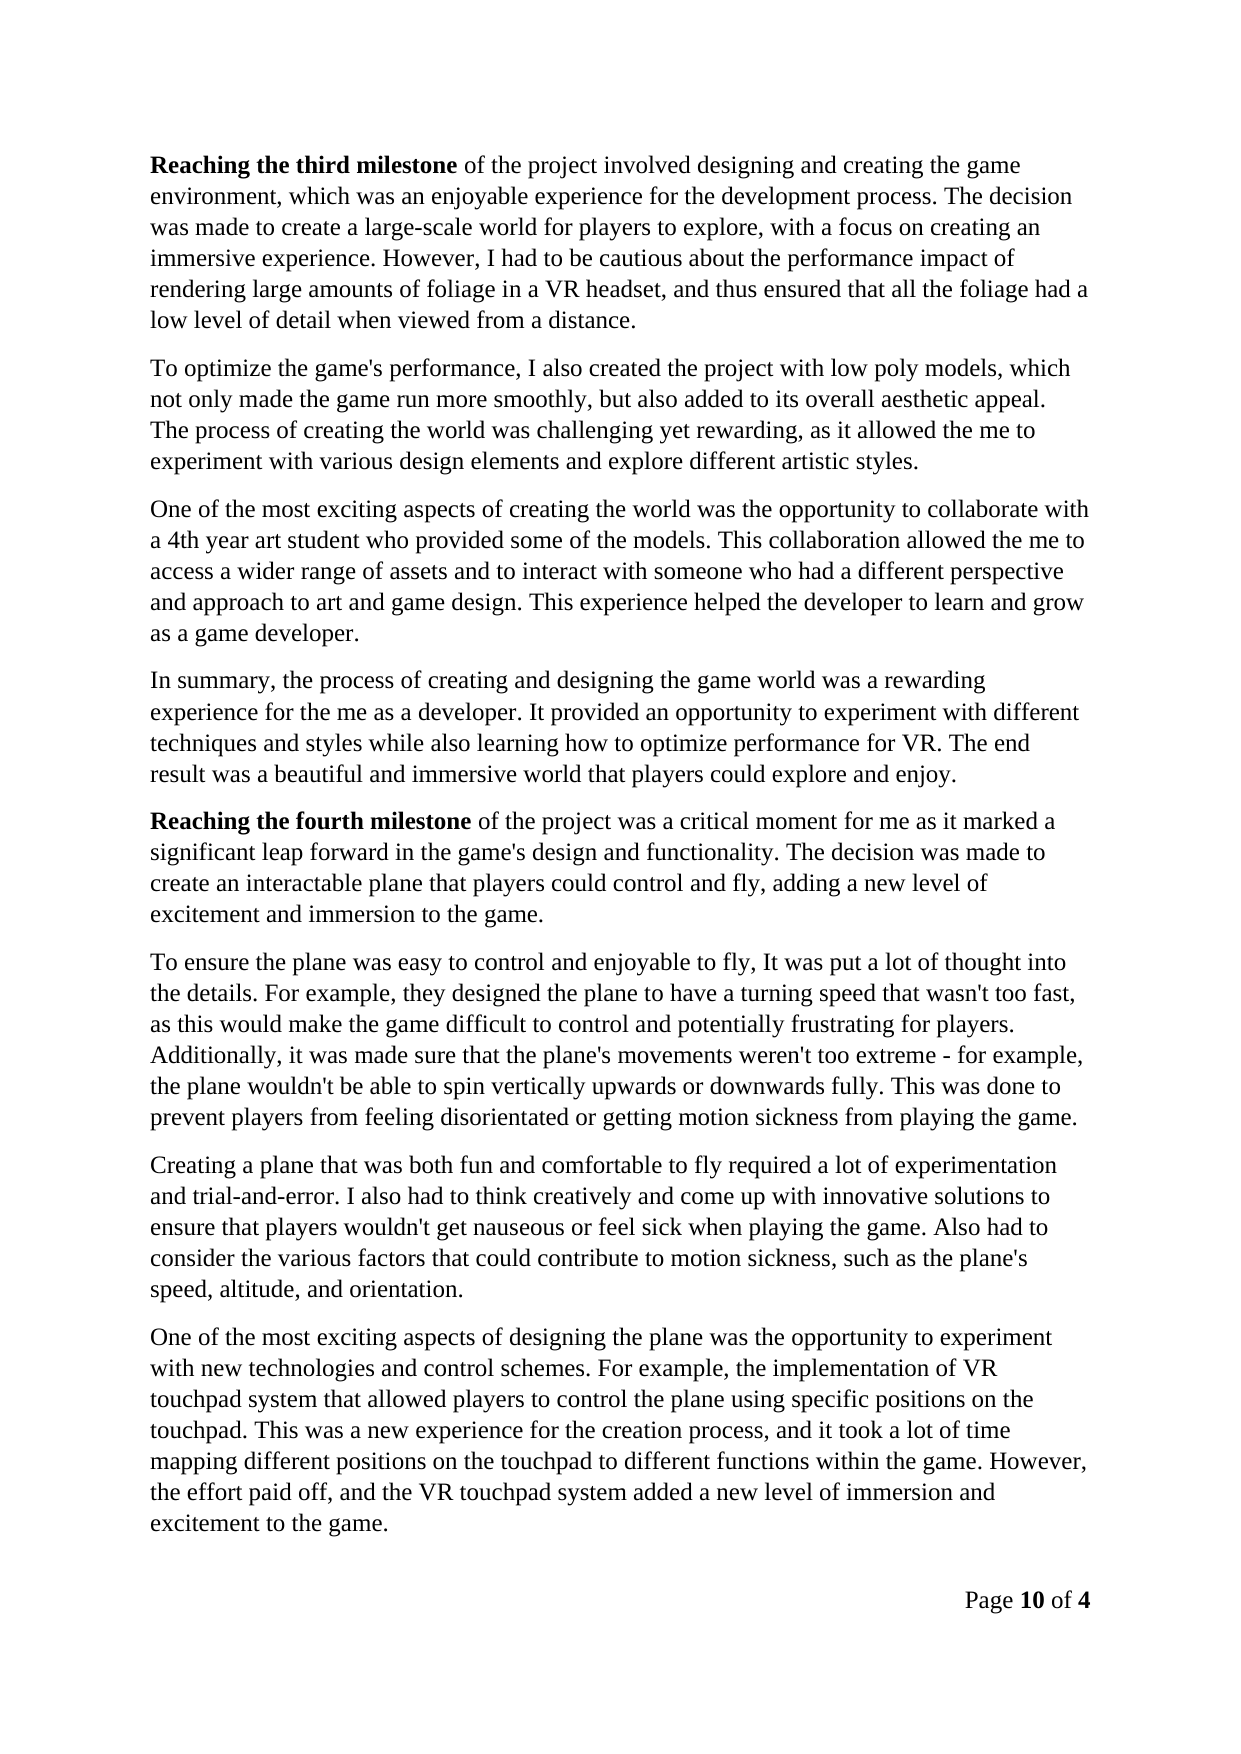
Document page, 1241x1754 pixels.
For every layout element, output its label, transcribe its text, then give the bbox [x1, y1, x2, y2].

text Creating a plane that was both fun and comfortable to fly required a lot of experimentation and trial-and-error. I also had to think creatively and come up with innovative solutions to ensure that players wouldn't get nauseous or feel sick when playing the game. Also had to consider the various factors that could contribute to motion sickness, such as the plane's speed, altitude, and orientation. [150, 1150, 1090, 1303]
text Reaching the third milestone of the project involved designing and creating the game environment, which was an enjoyable experience for the development process. The decision was made to create a large-scale world for players to explore, with a focus on creating an immersive experience. However, I had to be cautious about the performance impact of rendering large amounts of foliage in a VR headset, and thus ensured that all the foliage had a low level of detail when viewed from a distance. [150, 150, 1090, 334]
text One of the most exciting aspects of creating the world was the opportunity to collaborate with a 4th year art student who provided some of the models. This collaboration allowed the me to access a wider range of assets and to interact with someone who had a different perspective and approach to art and game design. This experience helped the developer to learn and grow as a game developer. [150, 494, 1090, 647]
text To ensure the plane was easy to control and enjoyable to fly, It was put a lot of thought into the details. For example, they designed the plane to have a turning speed that wasn't too fast, as this would make the game difficult to control and potentially frustrating for players. Additionally, it was made sure that the plane's movements weren't too extreme - for example, the plane wouldn't be able to spin vertically upwards or downwards fully. This was done to prevent players from feeling disorientated or getting motion sickness from playing the game. [150, 947, 1090, 1131]
text One of the most exciting aspects of designing the plane was the opportunity to experiment with new technologies and control schemes. For example, the implementation of VR touchpad system that allowed players to control the plane using specific positions on the touchpad. This was a new experience for the creation process, and it took a lot of time mapping different positions on the touchpad to different functions within the game. However, the effort paid off, and the VR touchpad system added a new level of immersion and excitement to the game. [150, 1322, 1090, 1537]
text Reaching the fourth milestone of the project was a critical moment for me as it marked a significant leap forward in the game's design and functionality. The decision was made to create an interactable plane that players could control and fly, adding a new level of excitement and immersion to the game. [150, 806, 1090, 928]
text To optimize the game's performance, I also created the project with low poly models, which not only made the game run more smoothly, but also added to its overall aesthetic appeal. The process of creating the world was challenging yet rewarding, as it allowed the me to experiment with various design elements and explore different artistic styles. [150, 353, 1090, 475]
text In summary, the process of creating and designing the game world was a rewarding experience for the me as a developer. It provided an opportunity to experiment with different techniques and styles while also learning how to optimize performance for VR. The end result was a beautiful and immersive world that players could explore and enjoy. [150, 666, 1090, 787]
